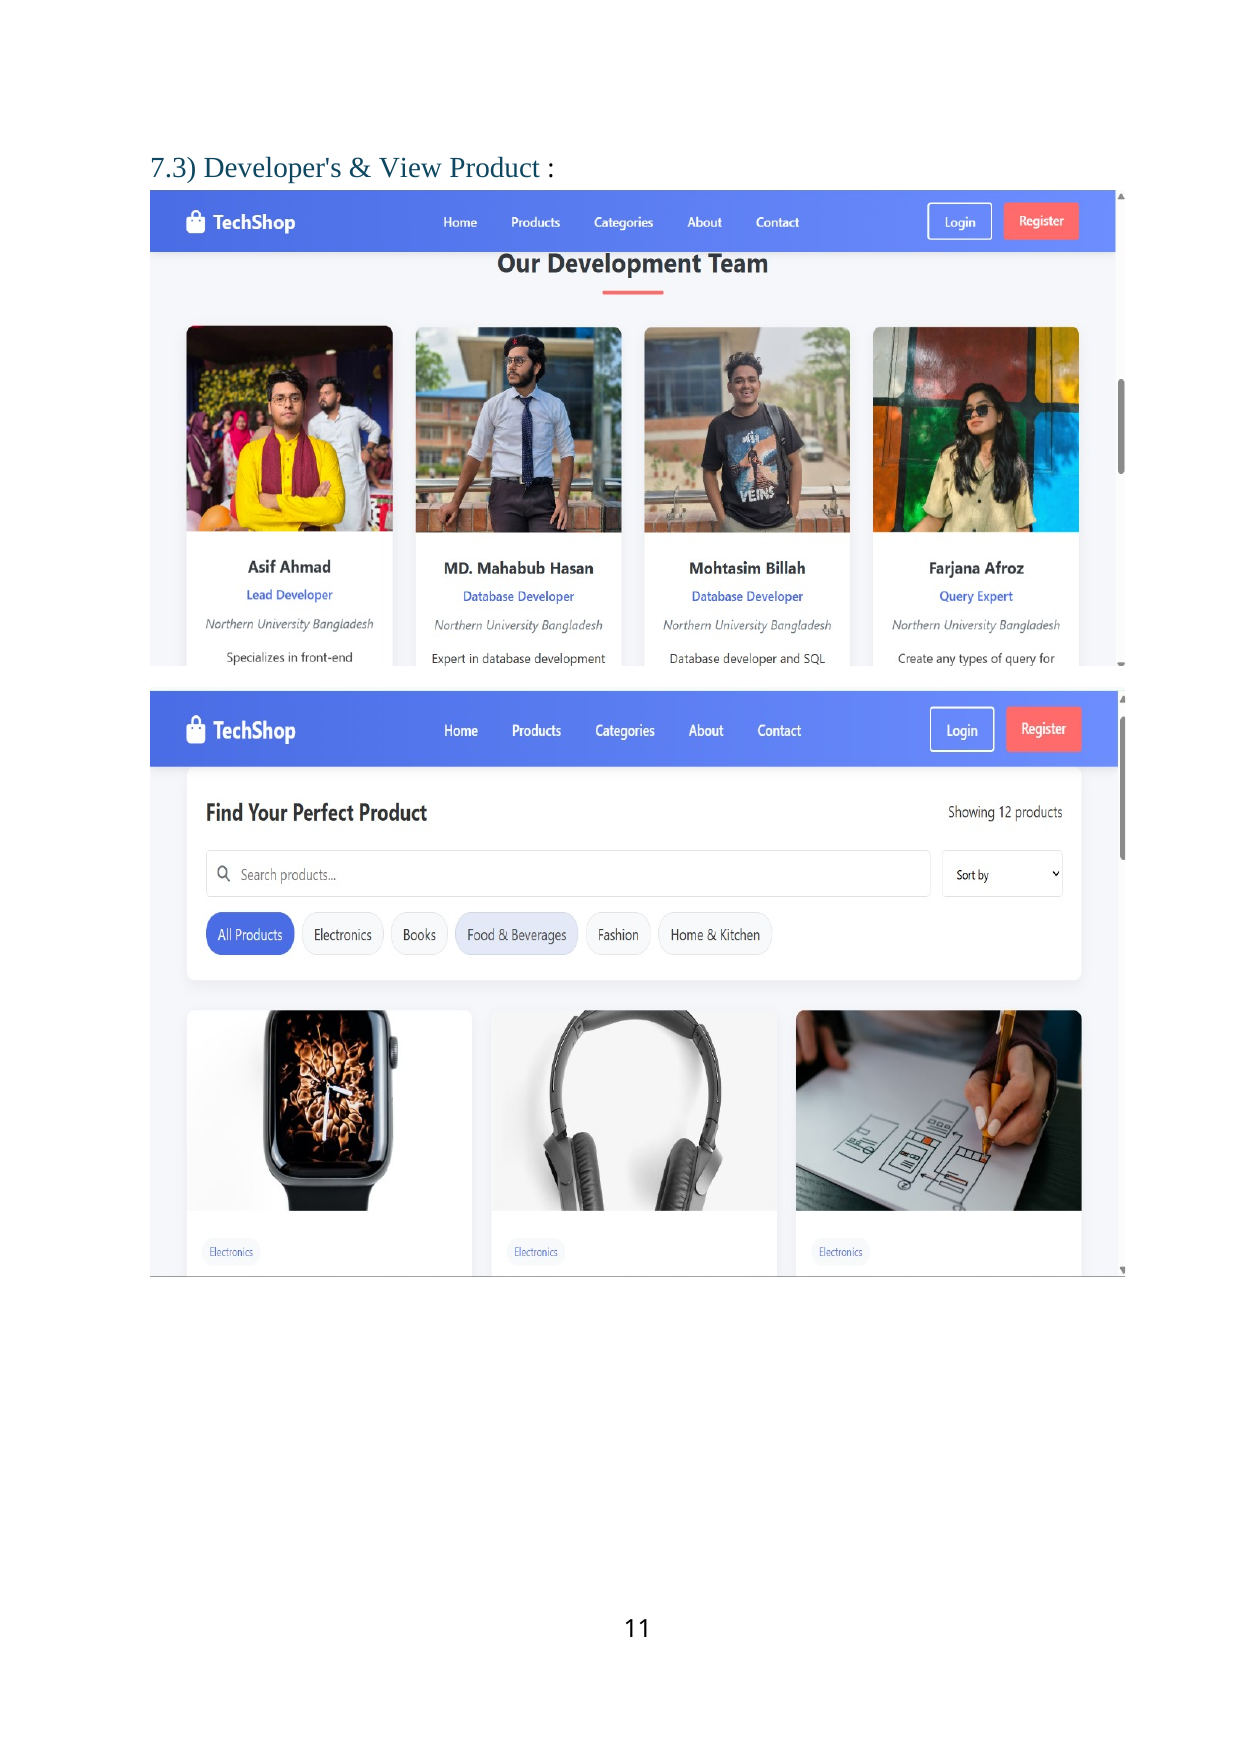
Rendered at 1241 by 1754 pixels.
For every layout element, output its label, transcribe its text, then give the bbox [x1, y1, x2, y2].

text 7.3) Developer's & View Product : [150, 150, 1090, 190]
picture [150, 687, 1125, 1277]
picture [150, 190, 1125, 666]
